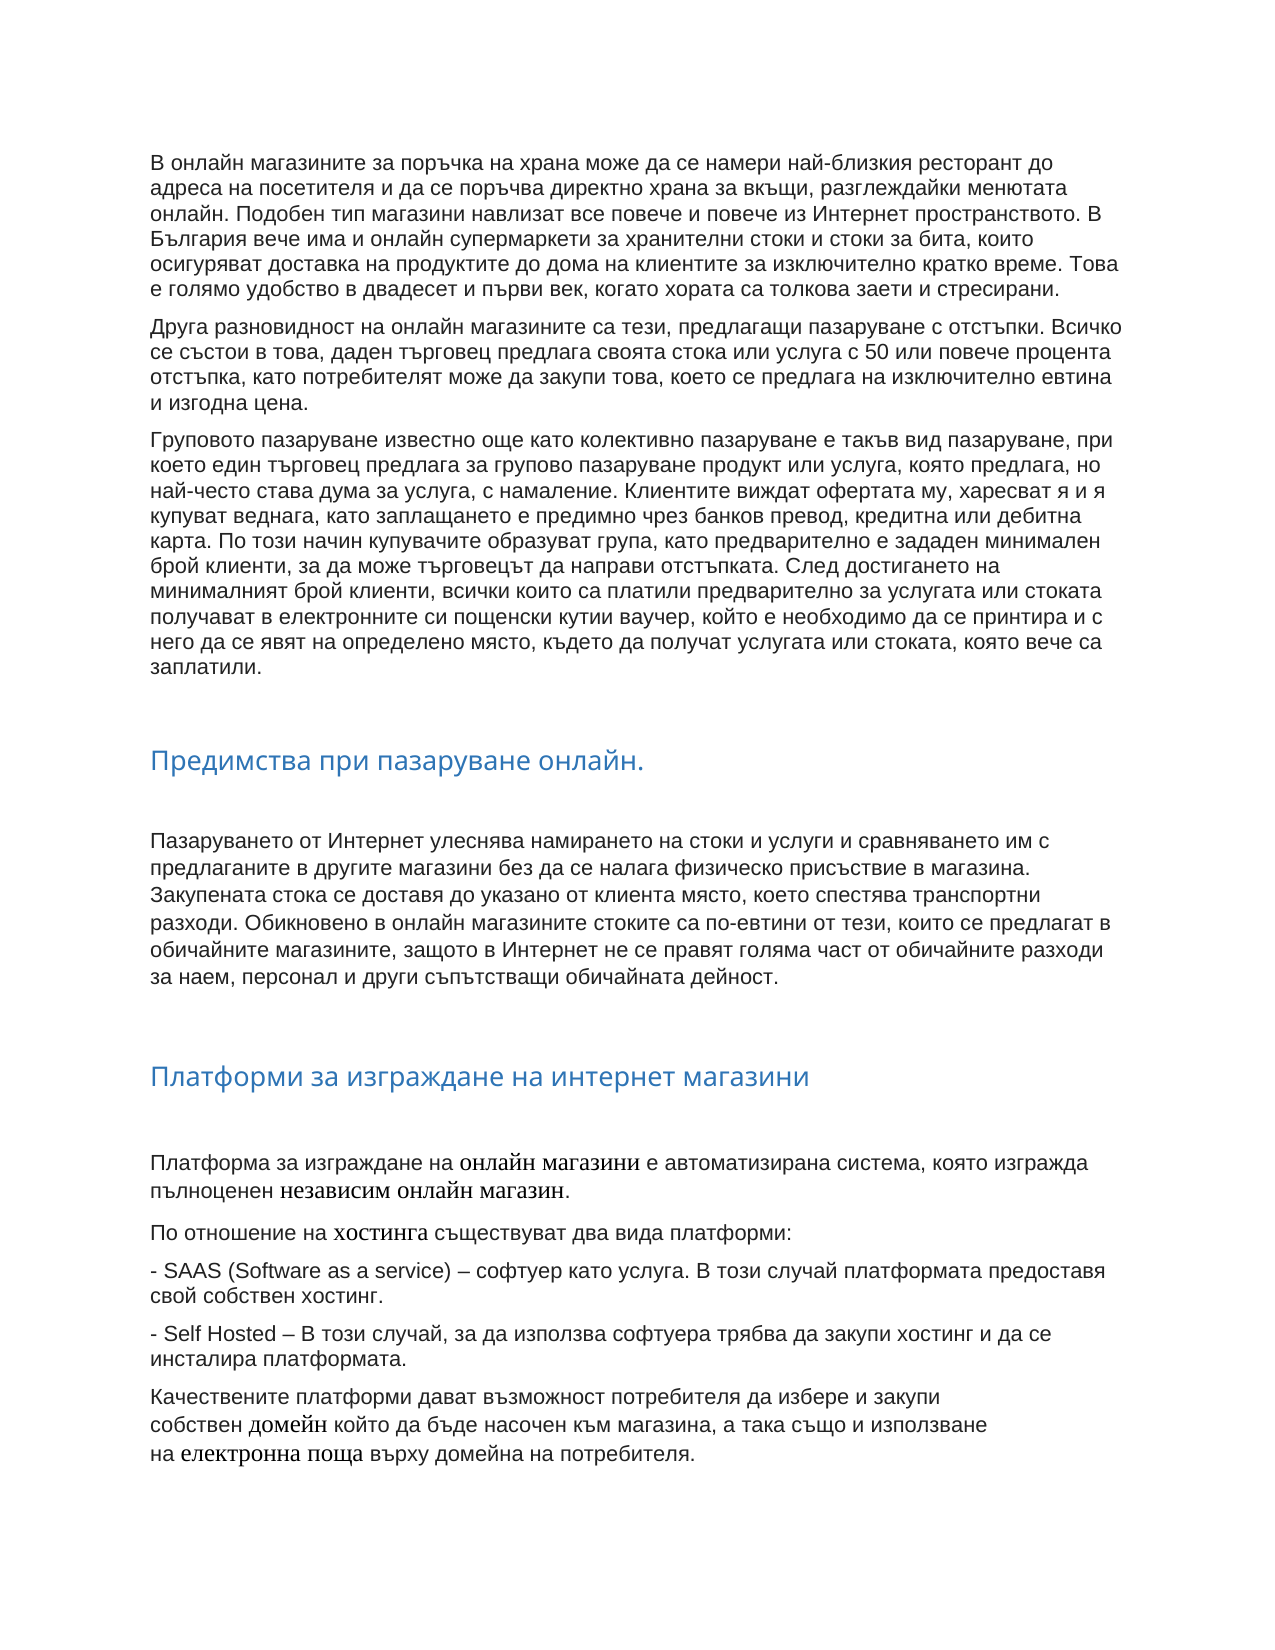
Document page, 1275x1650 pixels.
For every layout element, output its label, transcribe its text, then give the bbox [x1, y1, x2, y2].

text - SAAS (Software as a service) – софтуер като услуга. В този случай платформата предоставя свой собствен хостинг. [150, 1258, 1125, 1308]
subtitle Предимства при пазаруване онлайн. [150, 741, 1125, 778]
text В онлайн магазините за поръчка на храна може да се намери най-близкия ресторант до адреса на посетителя и да се поръчва директно храна за вкъщи, разглеждайки менютата онлайн. Подобен тип магазини навлизат все повече и повече из Интернет пространството. В България вече има и онлайн супермаркети за хранителни стоки и стоки за бита, които осигуряват доставка на продуктите до дома на клиентите за изключително кратко време. Това е голямо удобство в двадесет и първи век, когато хората са толкова заети и стресирани. [150, 150, 1125, 301]
text Груповото пазаруване известно още като колективно пазаруване е такъв вид пазаруване, при което един търговец предлага за групово пазаруване продукт или услуга, която предлага, но най-често става дума за услуга, с намаление. Клиентите виждат офертата му, харесват я и я купуват веднага, като заплащането е предимно чрез банков превод, кредитна или дебитна карта. По този начин купувачите образуват група, като предварително е зададен минимален брой клиенти, за да може търговецът да направи отстъпката. След достигането на минималният брой клиенти, всички които са платили предварително за услугата или стоката получават в електронните си пощенски кутии ваучер, който е необходимо да се принтира и с него да се явят на определено място, където да получат услугата или стоката, която вече са заплатили. [150, 427, 1125, 679]
text - Self Hosted – В този случай, за да използва софтуера трябва да закупи хостинг и да се инсталира платформата. [150, 1321, 1125, 1371]
text Пазаруването от Интернет улеснява намирането на стоки и услуги и сравняването им с предлаганите в другите магазини без да се налага физическо присъствие в магазина. Закупената стока се доставя до указано от клиента място, което спестява транспортни разходи. Обикновено в онлайн магазините стоките са по-евтини от тези, които се предлагат в обичайните магазините, защото в Интернет не се правят голяма част от обичайните разходи за наем, персонал и други съпътстващи обичайната дейност. [150, 828, 1125, 989]
text По отношение на хостинга съществуват два вида платформи: [150, 1217, 1125, 1245]
subtitle Платформи за изграждане на интернет магазини [150, 1057, 1125, 1094]
text Друга разновидност на онлайн магазините са тези, предлагащи пазаруване с отстъпки. Всичко се състои в това, даден търговец предлага своята стока или услуга с 50 или повече процента отстъпка, като потребителят може да закупи това, което се предлага на изключително евтина и изгодна цена. [150, 314, 1125, 414]
text Платформа за изграждане на онлайн магазини е автоматизирана система, която изгражда пълноценен независим онлайн магазин. [150, 1147, 1125, 1204]
text Качествените платформи дават възможност потребителя да избере и закупи собствен домейн който да бъде насочен към магазина, а така също и използване на електронна поща върху домейна на потребителя. [150, 1384, 1125, 1466]
